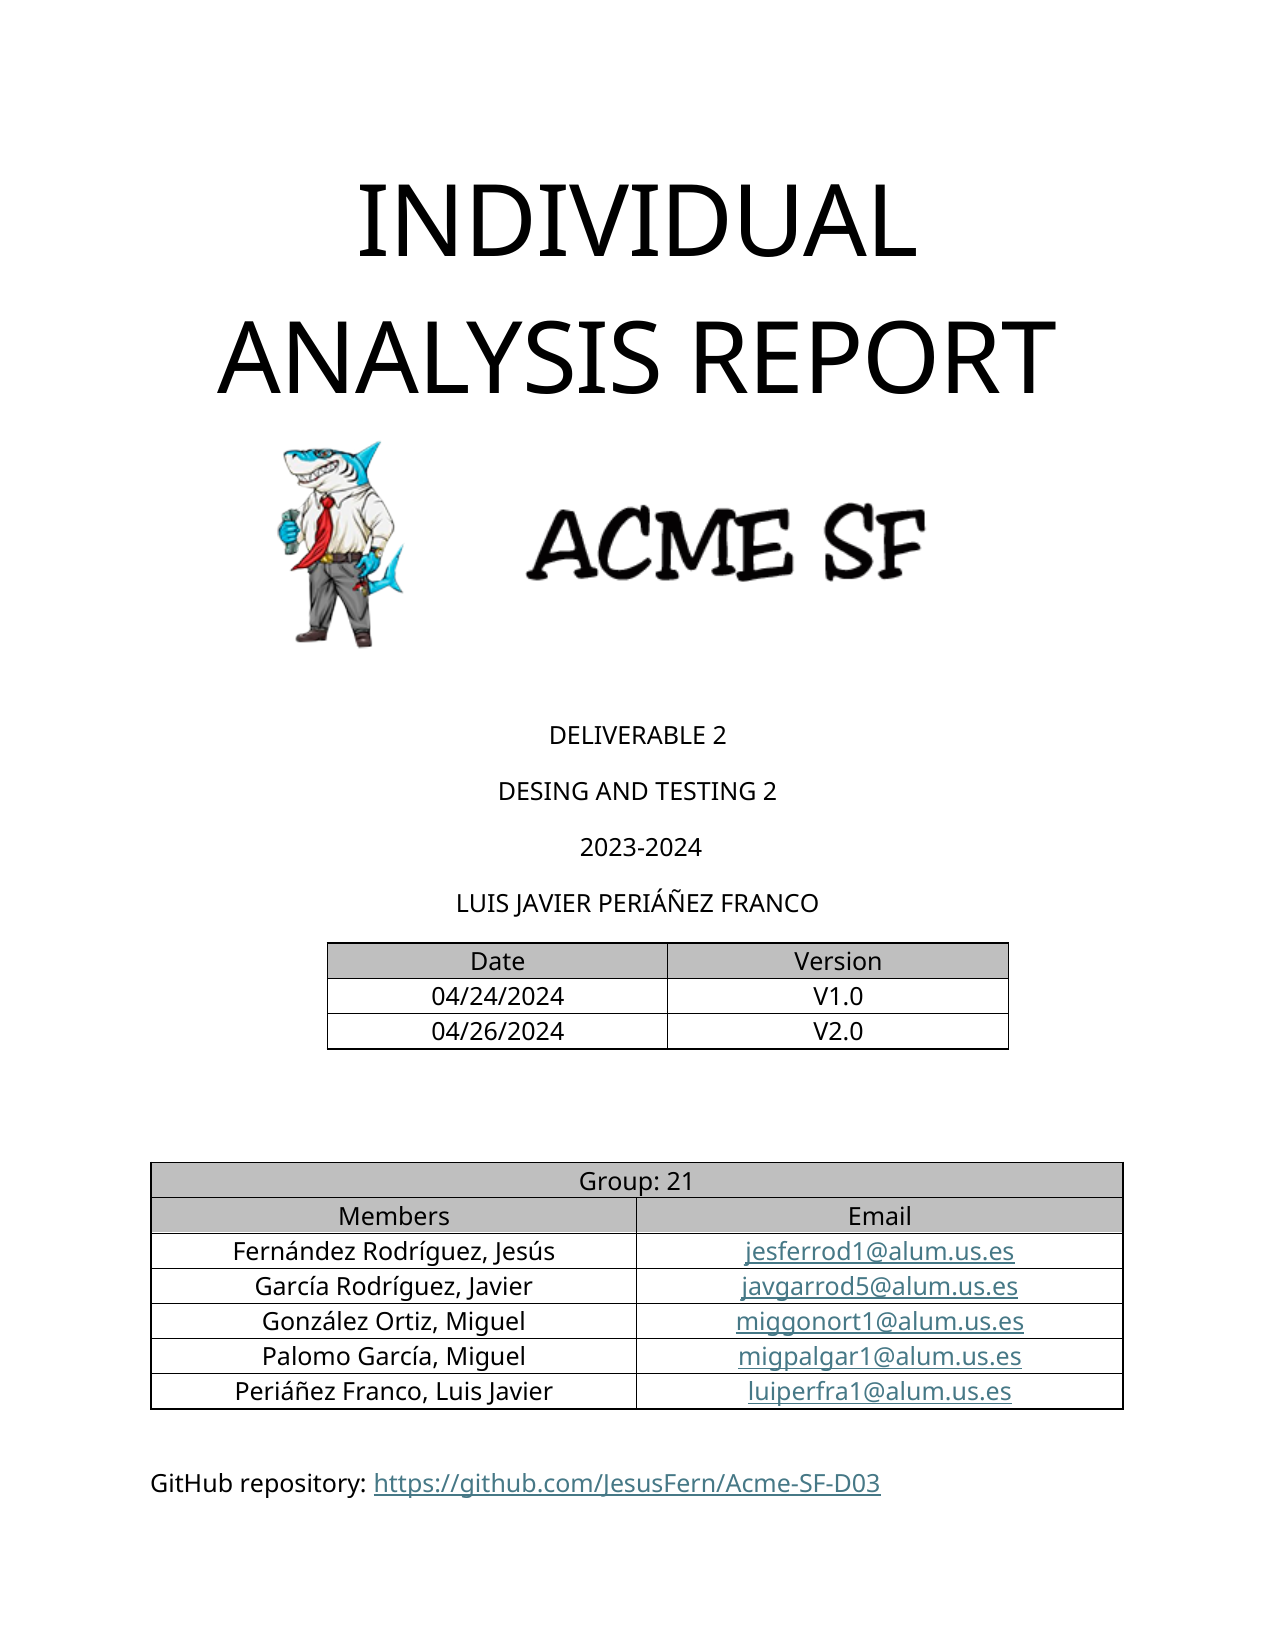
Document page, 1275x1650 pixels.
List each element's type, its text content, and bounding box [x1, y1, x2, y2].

table_cell 04/24/2024 [328, 979, 667, 1013]
table_cell jesferrod1@alum.us.es [637, 1234, 1122, 1267]
title INDIVIDUAL ANALYSIS REPORT [150, 150, 1125, 422]
table_cell V1.0 [668, 979, 1008, 1013]
text GitHub repository: https://github.com/JesusFern/Acme-SF-D03 [150, 1466, 1125, 1500]
table_cell Fernández Rodríguez, Jesús [152, 1234, 636, 1267]
table_header Version [668, 944, 1008, 978]
table_cell Periáñez Franco, Luis Javier [152, 1374, 636, 1408]
table_cell migpalgar1@alum.us.es [637, 1339, 1122, 1373]
table_header Date [328, 944, 667, 978]
table_cell javgarrod5@alum.us.es [637, 1269, 1122, 1303]
table_cell luiperfra1@alum.us.es [637, 1374, 1122, 1408]
text 2023-2024 [150, 830, 1125, 864]
table_header Group: 21 [152, 1163, 1122, 1197]
table_cell V2.0 [668, 1014, 1008, 1048]
table_cell 04/26/2024 [328, 1014, 667, 1048]
table_cell Palomo García, Miguel [152, 1339, 636, 1373]
text DELIVERABLE 2 [150, 717, 1125, 751]
picture [150, 430, 1125, 656]
table_cell González Ortiz, Miguel [152, 1304, 636, 1338]
text DESING AND TESTING 2 [150, 773, 1125, 808]
table_cell Members [152, 1198, 636, 1232]
text LUIS JAVIER PERIÁÑEZ FRANCO [150, 886, 1125, 920]
table_cell García Rodríguez, Javier [152, 1269, 636, 1303]
table_cell miggonort1@alum.us.es [637, 1304, 1122, 1338]
table_cell Email [637, 1198, 1122, 1232]
